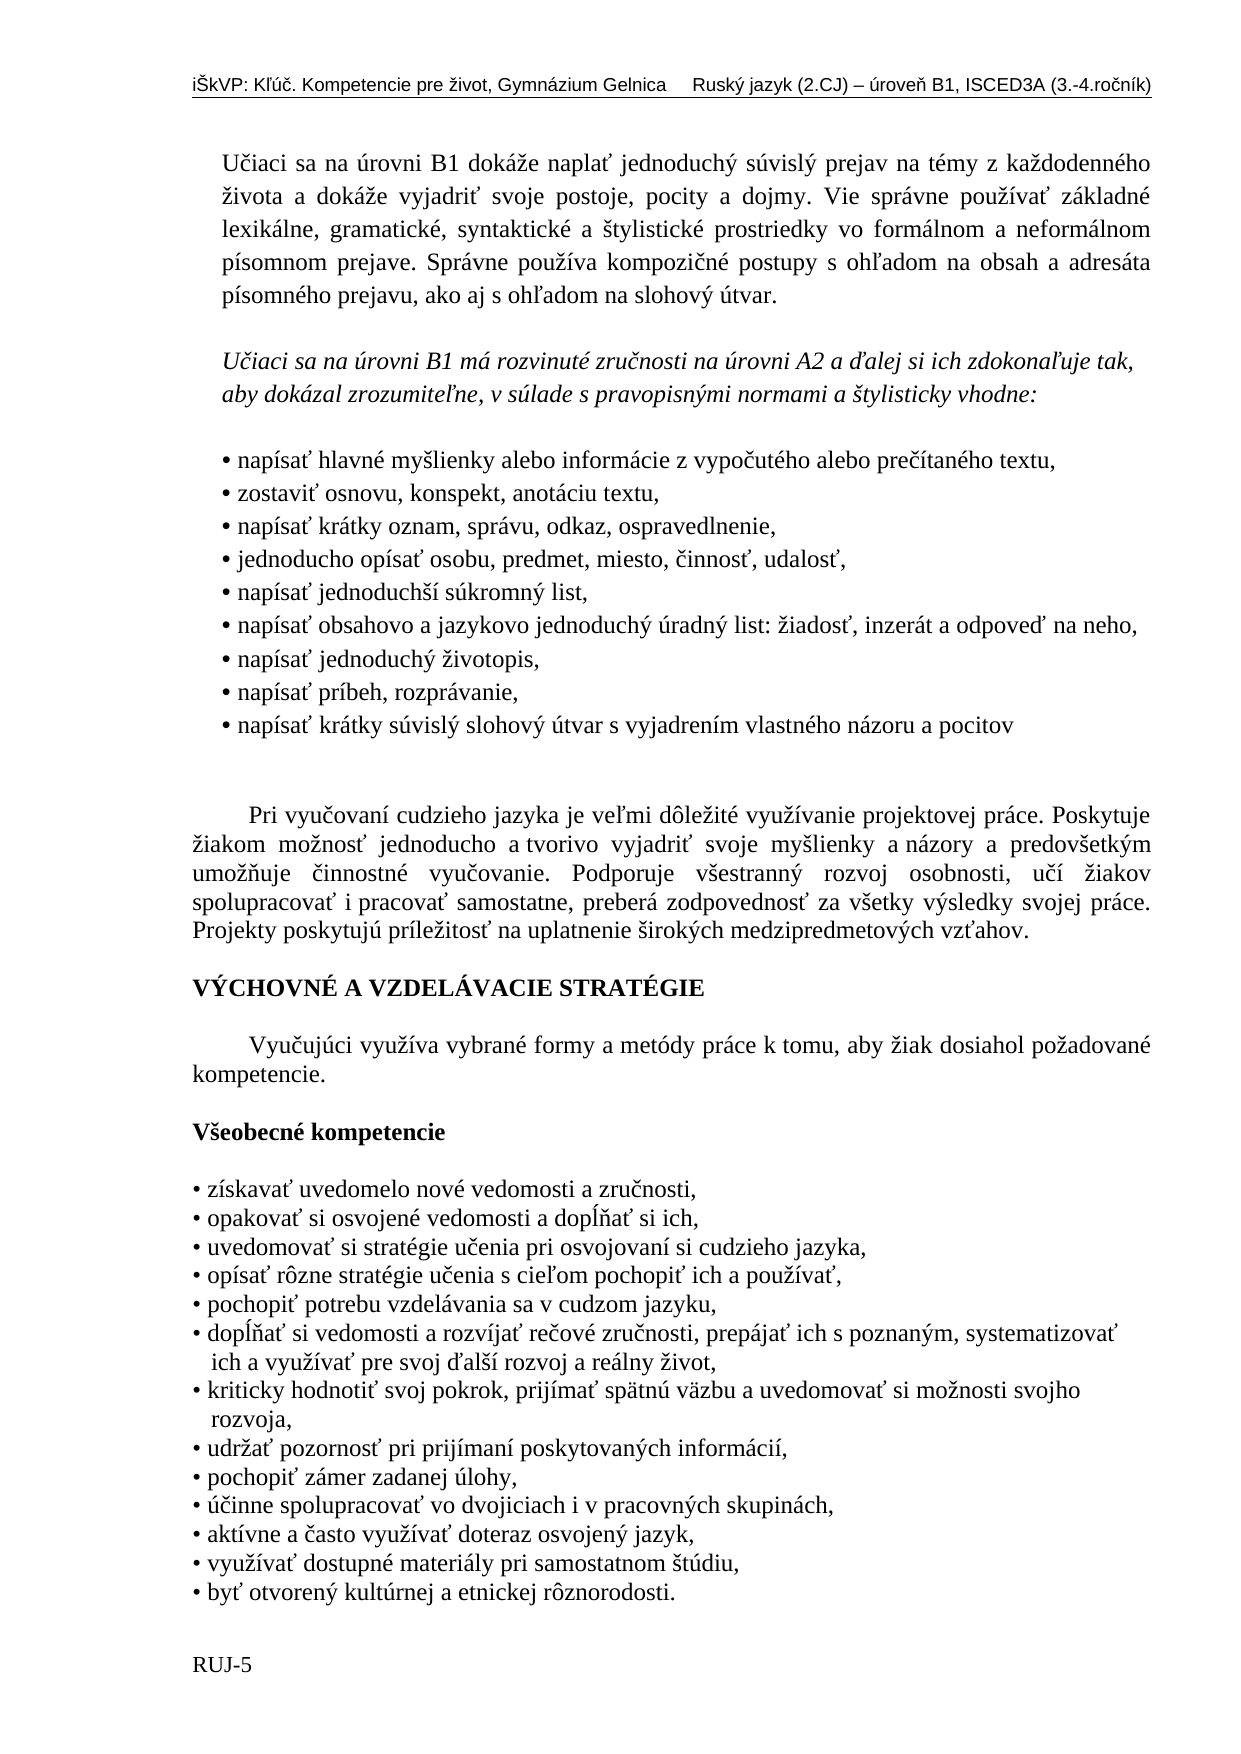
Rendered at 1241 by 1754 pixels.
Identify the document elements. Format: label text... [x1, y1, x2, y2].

text • zostaviť osnovu, konspekt, anotáciu textu, [222, 478, 1152, 507]
text • aktívne a často využívať doteraz osvojený jazyk, [192, 1519, 1152, 1548]
text • využívať dostupné materiály pri samostatnom štúdiu, [192, 1548, 1152, 1577]
text Pri vyučovaní cudzieho jazyka je veľmi dôležité využívanie projektovej práce. Poskytuje žiakom možnosť jednoducho a tvorivo vyjadriť svoje myšlienky a názory a predovšetkým umožňuje činnostné vyučovanie. Podporuje všestranný rozvoj osobnosti, učí žiakov spolupracovať i pracovať samostatne, preberá zodpovednosť za všetky výsledky svojej práce. Projekty poskytujú príležitosť na uplatnenie širokých medzipredmetových vzťahov. [192, 801, 1152, 944]
text Vyučujúci využíva vybrané formy a metódy práce k tomu, aby žiak dosiahol požadované kompetencie. [192, 1031, 1152, 1088]
text • opísať rôzne stratégie učenia s cieľom pochopiť ich a používať, [192, 1261, 1152, 1289]
text • účinne spolupracovať vo dvojiciach i v pracovných skupinách, [192, 1491, 1152, 1519]
text • jednoducho opísať osobu, predmet, miesto, činnosť, udalosť, [222, 544, 1152, 573]
text rozvoja, [192, 1404, 1152, 1433]
text • dopĺňať si vedomosti a rozvíjať rečové zručnosti, prepájať ich s poznaným, systematizovať [192, 1318, 1152, 1347]
text • pochopiť potrebu vzdelávania sa v cudzom jazyku, [192, 1289, 1152, 1318]
text VÝCHOVNÉ A VZDELÁVACIE STRATÉGIE [192, 973, 1152, 1002]
text Všeobecné kompetencie [192, 1117, 1152, 1146]
text • napísať príbeh, rozprávanie, [222, 677, 1152, 706]
text • získavať uvedomelo nové vedomosti a zručnosti, [192, 1174, 1152, 1203]
text • napísať krátky oznam, správu, odkaz, ospravedlnenie, [222, 511, 1152, 540]
text • opakovať si osvojené vedomosti a dopĺňať si ich, [192, 1203, 1152, 1232]
text • napísať krátky súvislý slohový útvar s vyjadrením vlastného názoru a pocitov [222, 710, 1152, 739]
text • napísať jednoduchý životopis, [222, 644, 1152, 672]
text • udržať pozornosť pri prijímaní poskytovaných informácií, [192, 1433, 1152, 1462]
text • kriticky hodnotiť svoj pokrok, prijímať spätnú väzbu a uvedomovať si možnosti svojho [192, 1376, 1152, 1404]
text • byť otvorený kultúrnej a etnickej rôznorodosti. [192, 1577, 1152, 1606]
text • uvedomovať si stratégie učenia pri osvojovaní si cudzieho jazyka, [192, 1232, 1152, 1261]
text Učiaci sa na úrovni B1 dokáže naplať jednoduchý súvislý prejav na témy z každodenného života a dokáže vyjadriť svoje postoje, pocity a dojmy. Vie správne používať základné lexikálne, gramatické, syntaktické a štylistické prostriedky vo formálnom a neformálnom písomnom prejave. Správne používa kompozičné postupy s ohľadom na obsah a adresáta písomného prejavu, ako aj s ohľadom na slohový útvar. [222, 148, 1152, 308]
text • napísať jednoduchší súkromný list, [222, 577, 1152, 606]
text Učiaci sa na úrovni B1 má rozvinuté zručnosti na úrovni A2 a ďalej si ich zdokonaľuje tak, aby dokázal zrozumiteľne, v súlade s pravopisnými normami a štylisticky vhodne: [222, 346, 1152, 408]
text ich a využívať pre svoj ďalší rozvoj a reálny život, [192, 1347, 1152, 1376]
text • pochopiť zámer zadanej úlohy, [192, 1462, 1152, 1491]
text • napísať hlavné myšlienky alebo informácie z vypočutého alebo prečítaného textu, [222, 445, 1152, 474]
text • napísať obsahovo a jazykovo jednoduchý úradný list: žiadosť, inzerát a odpoveď na neho, [222, 611, 1152, 639]
